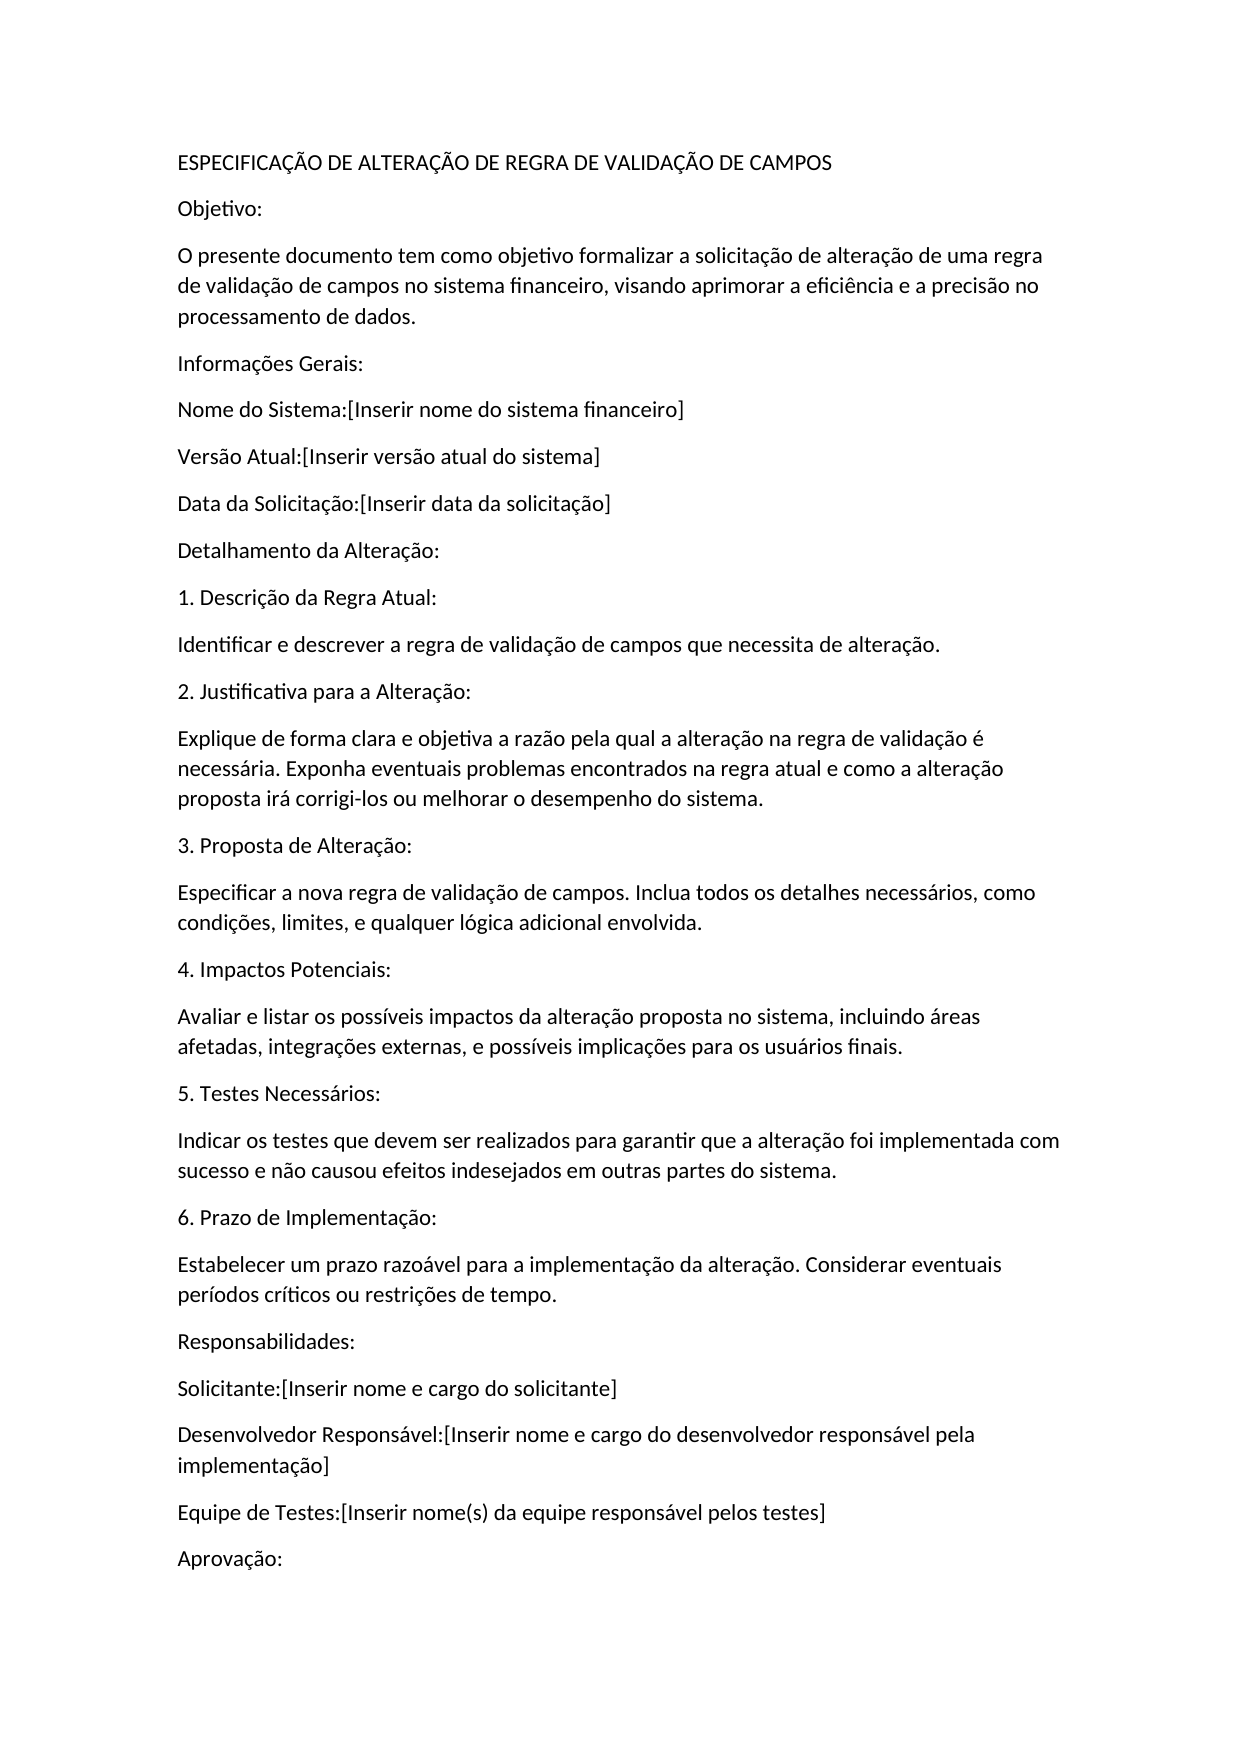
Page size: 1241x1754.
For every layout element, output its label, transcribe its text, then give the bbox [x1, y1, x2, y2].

text Estabelecer um prazo razoável para a implementação da alteração. Considerar eventuais períodos críticos ou restrições de tempo. [177, 1250, 1063, 1308]
text ESPECIFICAÇÃO DE ALTERAÇÃO DE REGRA DE VALIDAÇÃO DE CAMPOS [177, 148, 1063, 176]
text Avaliar e listar os possíveis impactos da alteração proposta no sistema, incluindo áreas afetadas, integrações externas, e possíveis implicações para os usuários finais. [177, 1002, 1063, 1060]
text Aprovação: [177, 1544, 1063, 1572]
text Versão Atual:[Inserir versão atual do sistema] [177, 442, 1063, 470]
text Informações Gerais: [177, 349, 1063, 377]
text 1. Descrição da Regra Atual: [177, 583, 1063, 611]
text Equipe de Testes:[Inserir nome(s) da equipe responsável pelos testes] [177, 1498, 1063, 1526]
text Explique de forma clara e objetiva a razão pela qual a alteração na regra de validação é necessária. Exponha eventuais problemas encontrados na regra atual e como a alteração proposta irá corrigi-los ou melhorar o desempenho do sistema. [177, 724, 1063, 812]
text Especificar a nova regra de validação de campos. Inclua todos os detalhes necessários, como condições, limites, e qualquer lógica adicional envolvida. [177, 878, 1063, 936]
text 4. Impactos Potenciais: [177, 955, 1063, 983]
text 6. Prazo de Implementação: [177, 1203, 1063, 1231]
text 2. Justificativa para a Alteração: [177, 677, 1063, 705]
text Solicitante:[Inserir nome e cargo do solicitante] [177, 1374, 1063, 1402]
text Desenvolvedor Responsável:[Inserir nome e cargo do desenvolvedor responsável pela implementação] [177, 1421, 1063, 1479]
text Responsabilidades: [177, 1327, 1063, 1355]
text Data da Solicitação:[Inserir data da solicitação] [177, 489, 1063, 517]
text Identificar e descrever a regra de validação de campos que necessita de alteração. [177, 630, 1063, 658]
text O presente documento tem como objetivo formalizar a solicitação de alteração de uma regra de validação de campos no sistema financeiro, visando aprimorar a eficiência e a precisão no processamento de dados. [177, 241, 1063, 330]
text 3. Proposta de Alteração: [177, 831, 1063, 859]
text Detalhamento da Alteração: [177, 536, 1063, 564]
text Indicar os testes que devem ser realizados para garantir que a alteração foi implementada com sucesso e não causou efeitos indesejados em outras partes do sistema. [177, 1126, 1063, 1184]
text Objetivo: [177, 194, 1063, 222]
text Nome do Sistema:[Inserir nome do sistema financeiro] [177, 396, 1063, 423]
text 5. Testes Necessários: [177, 1079, 1063, 1107]
